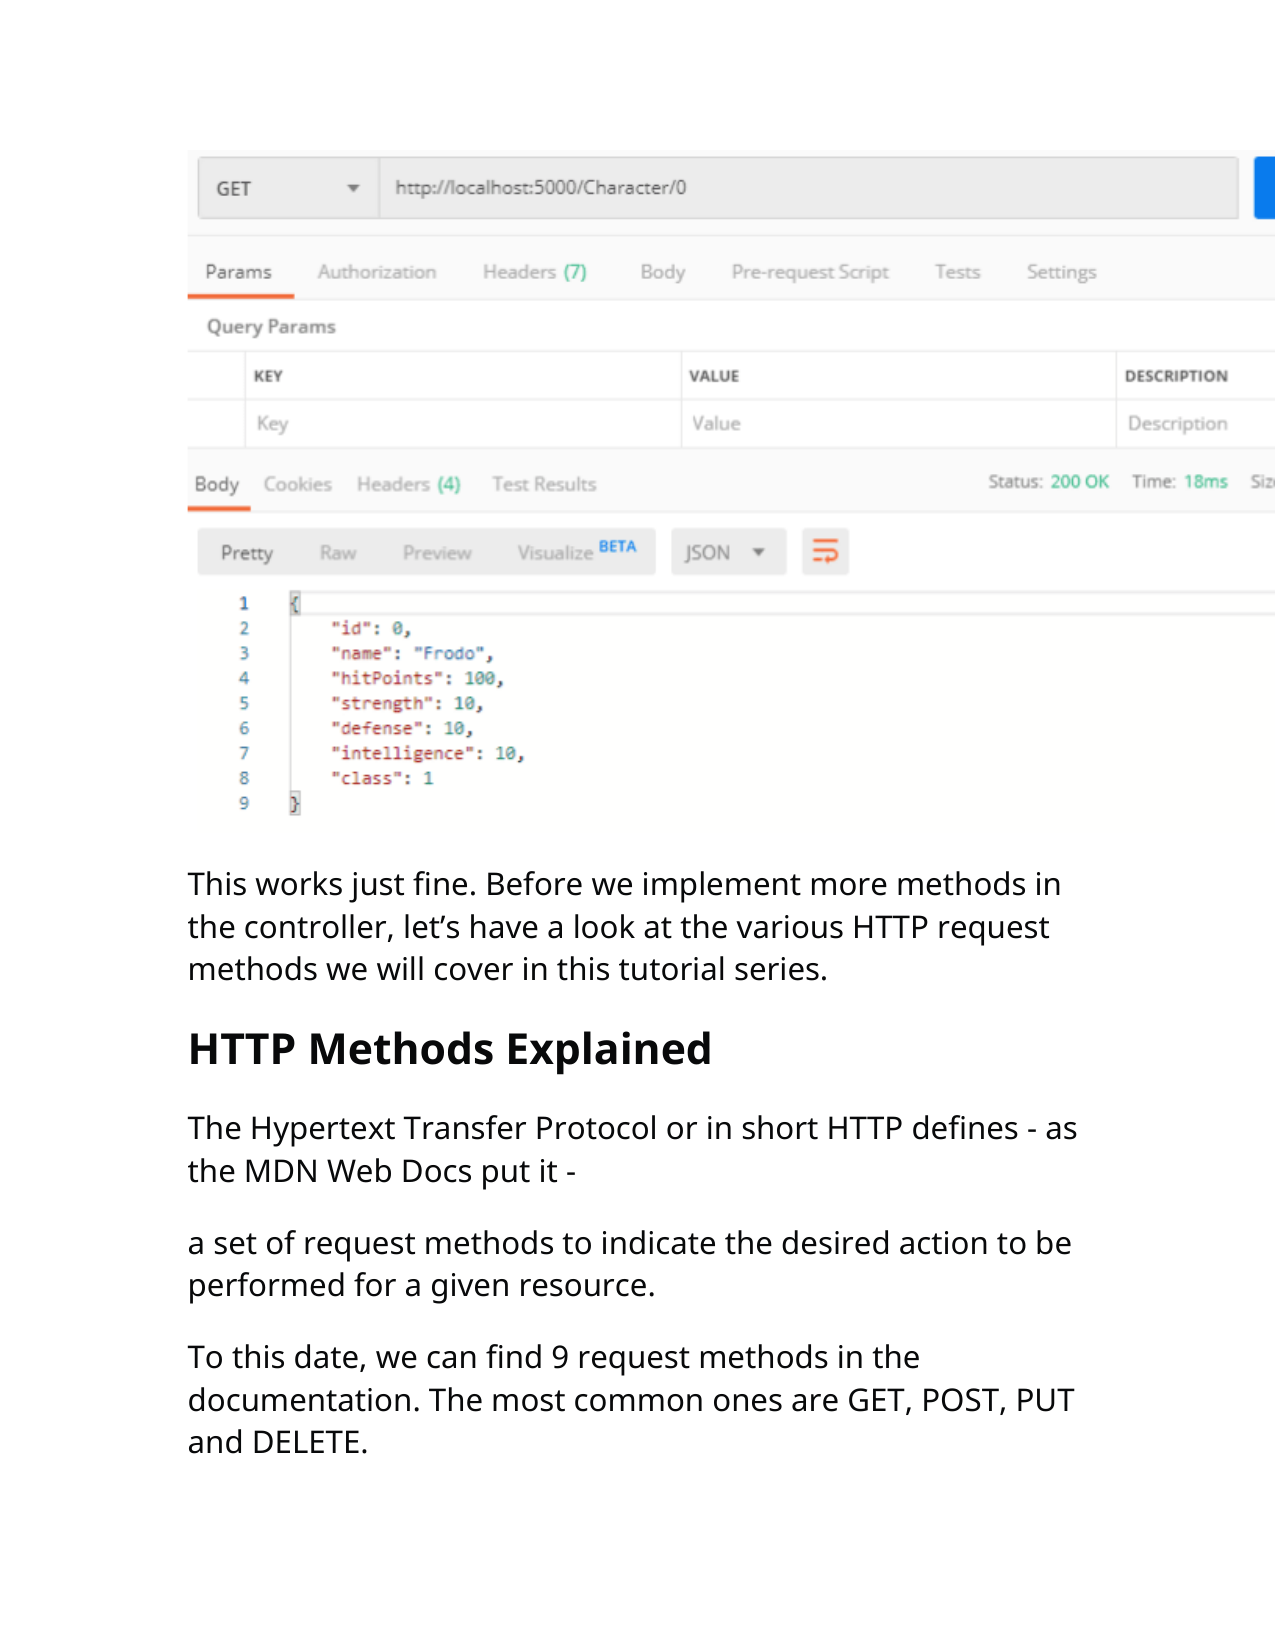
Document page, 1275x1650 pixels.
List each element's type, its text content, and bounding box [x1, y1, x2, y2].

picture [187, 150, 1275, 833]
text a set of request methods to indicate the desired action to be performed for a given resource. [187, 1221, 1087, 1306]
text To this date, we can find 9 request methods in the documentation. The most common ones are GET, POST, PUT and DELETE. [187, 1335, 1087, 1463]
subtitle HTTP Methods Explained [187, 1019, 1087, 1077]
text This works just fine. Before we implement more methods in the controller, let’s have a look at the various HTTP request methods we will cover in this tutorial series. [187, 862, 1087, 990]
text The Hypertext Transfer Protocol or in short HTTP defines - as the MDN Web Docs put it - [187, 1106, 1087, 1192]
